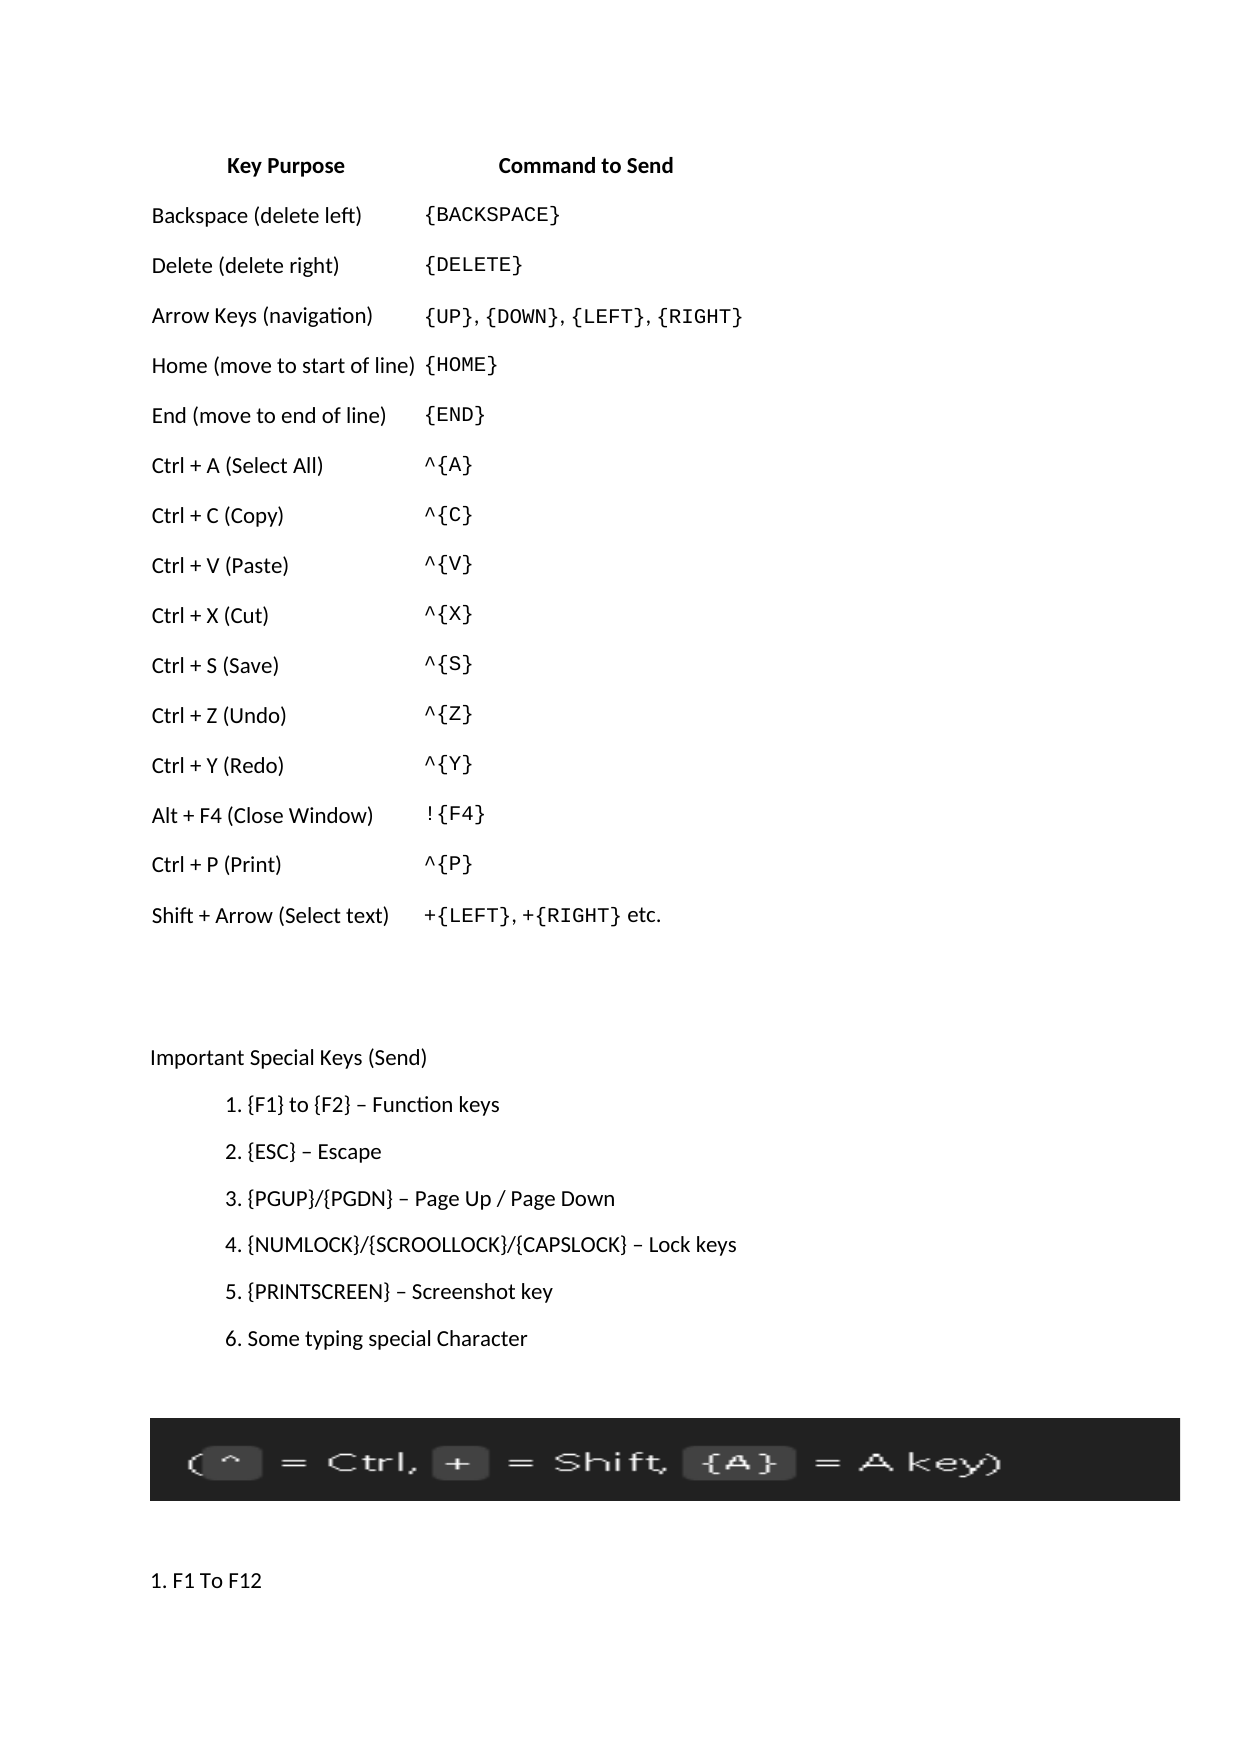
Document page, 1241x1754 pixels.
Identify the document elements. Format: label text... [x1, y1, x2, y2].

table_cell ^{P} [422, 849, 750, 899]
text 6. Some typing special Character [150, 1324, 1090, 1352]
table_cell {BACKSPACE} [422, 200, 750, 250]
table_cell Ctrl + Z (Undo) [150, 699, 422, 749]
table_cell ^{C} [422, 500, 750, 550]
table_cell Shift + Arrow (Select text) [150, 899, 422, 949]
table_cell !{F4} [422, 799, 750, 849]
table_header Key Purpose [150, 150, 422, 200]
table_cell Ctrl + P (Print) [150, 849, 422, 899]
table_cell ^{A} [422, 450, 750, 500]
table_header Command to Send [422, 150, 750, 200]
table_cell Delete (delete right) [150, 250, 422, 300]
text Important Special Keys (Send) [150, 1043, 1090, 1071]
text 1. {F1} to {F2} – Function keys [150, 1090, 1090, 1118]
table_cell {END} [422, 400, 750, 450]
table_cell Ctrl + V (Paste) [150, 550, 422, 599]
table_cell Home (move to start of line) [150, 350, 422, 400]
table_cell Ctrl + A (Select All) [150, 450, 422, 500]
text 2. {ESC} – Escape [150, 1137, 1090, 1165]
text 1. F1 To F12 [150, 1567, 1090, 1595]
picture [150, 1418, 1181, 1501]
table_cell ^{S} [422, 650, 750, 699]
table_cell {UP}, {DOWN}, {LEFT}, {RIGHT} [422, 300, 750, 350]
text 4. {NUMLOCK}/{SCROOLLOCK}/{CAPSLOCK} – Lock keys [150, 1231, 1090, 1259]
table_cell End (move to end of line) [150, 400, 422, 450]
table_cell ^{Z} [422, 699, 750, 749]
table_cell {DELETE} [422, 250, 750, 300]
table_cell ^{V} [422, 550, 750, 599]
table_cell Ctrl + X (Cut) [150, 600, 422, 649]
table_cell Backspace (delete left) [150, 200, 422, 250]
table_cell +{LEFT}, +{RIGHT} etc. [422, 899, 750, 949]
table_cell Ctrl + C (Copy) [150, 500, 422, 550]
table_cell Ctrl + Y (Redo) [150, 749, 422, 799]
text 3. {PGUP}/{PGDN} – Page Up / Page Down [150, 1184, 1090, 1212]
table_cell {HOME} [422, 350, 750, 400]
table_cell ^{Y} [422, 749, 750, 799]
table_cell Ctrl + S (Save) [150, 650, 422, 699]
table_cell Alt + F4 (Close Window) [150, 799, 422, 849]
table_cell ^{X} [422, 600, 750, 649]
text 5. {PRINTSCREEN} – Screenshot key [150, 1277, 1090, 1306]
table_cell Arrow Keys (navigation) [150, 300, 422, 350]
